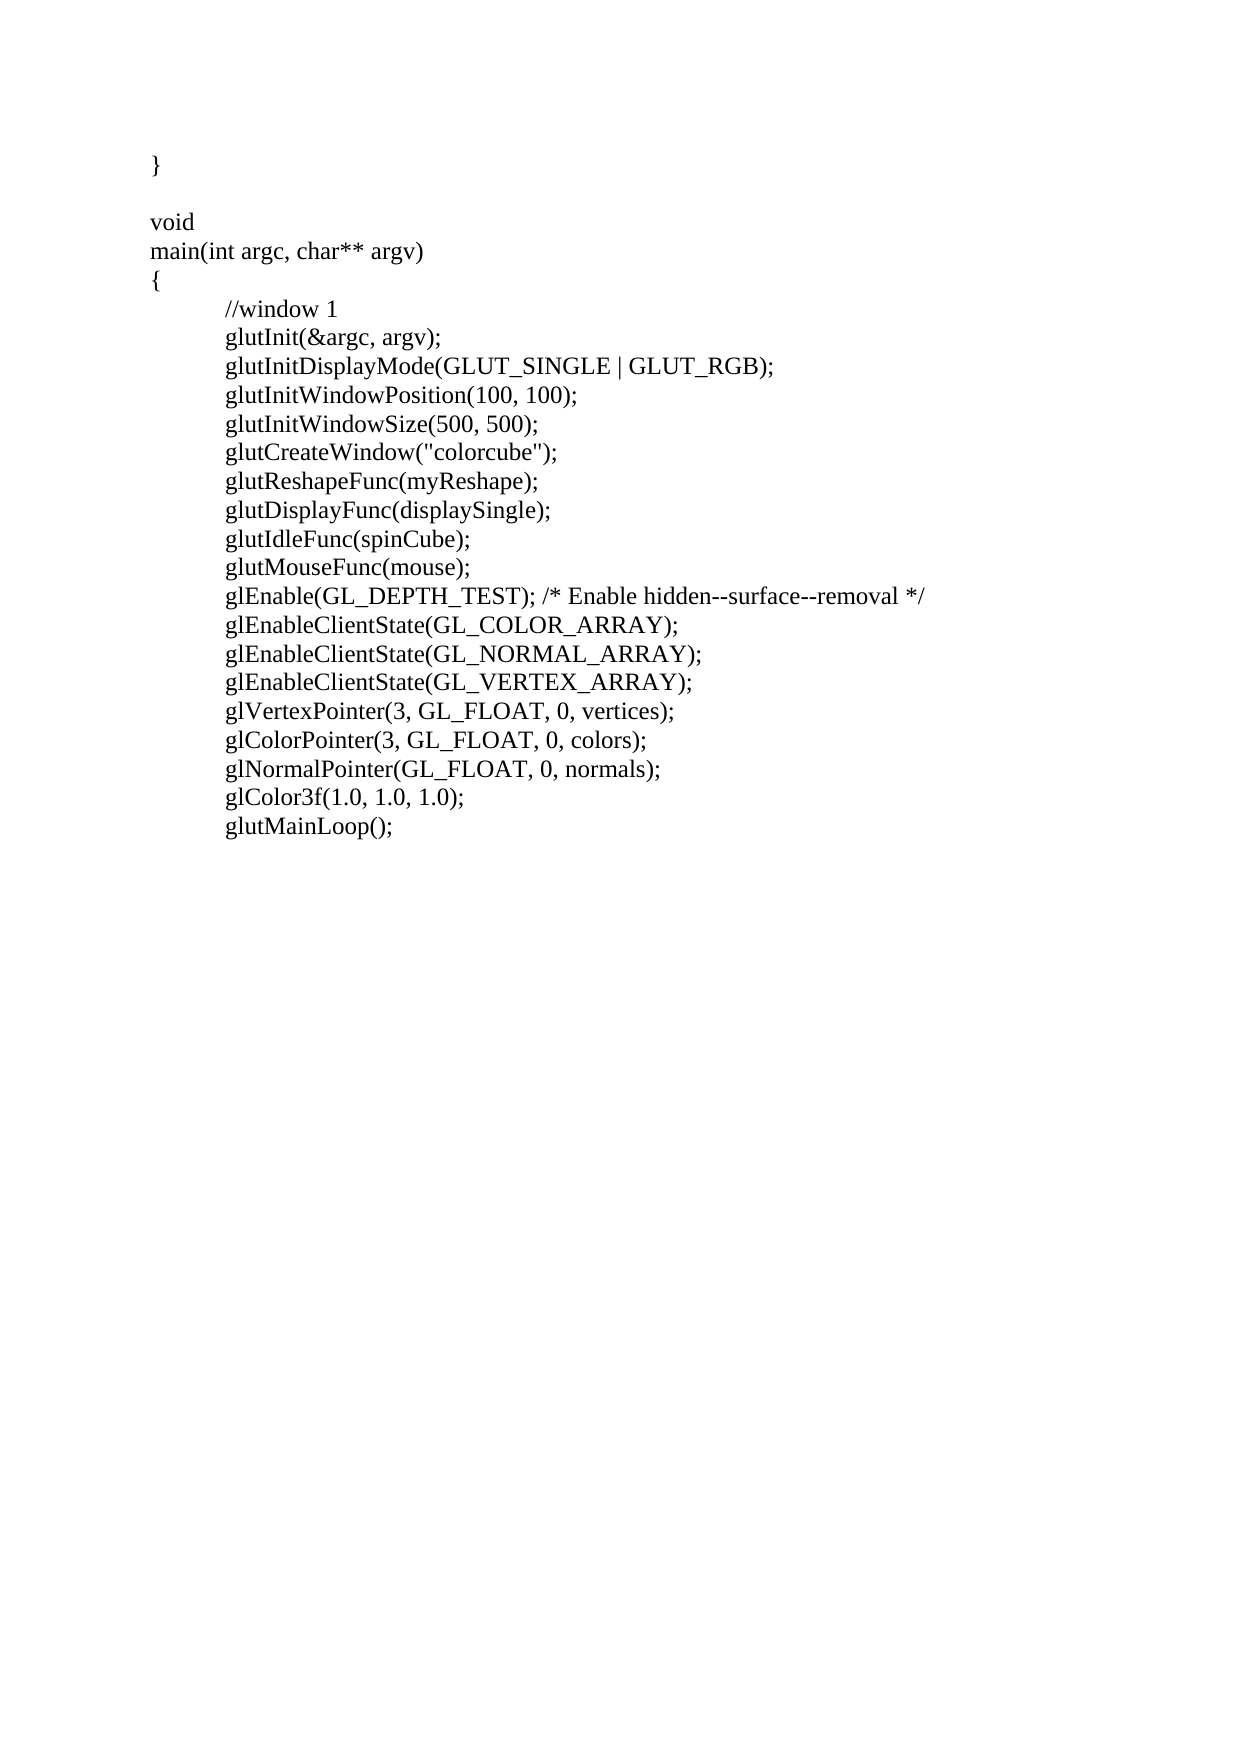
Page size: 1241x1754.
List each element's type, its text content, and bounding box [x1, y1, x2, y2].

text glutIdleFunc(spinCube); [150, 524, 1090, 552]
text glEnable(GL_DEPTH_TEST); /* Enable hidden--surface--removal */ [150, 581, 1090, 610]
text glutReshapeFunc(myReshape); [150, 466, 1090, 495]
text //window 1 [150, 294, 1090, 322]
text { [150, 265, 1090, 294]
text glutCreateWindow("colorcube"); [150, 437, 1090, 466]
text glutInit(&argc, argv); [150, 322, 1090, 351]
text glutMouseFunc(mouse); [150, 552, 1090, 581]
text glEnableClientState(GL_COLOR_ARRAY); [150, 610, 1090, 639]
text glEnableClientState(GL_VERTEX_ARRAY); [150, 667, 1090, 696]
text glVertexPointer(3, GL_FLOAT, 0, vertices); [150, 696, 1090, 725]
text glColor3f(1.0, 1.0, 1.0); [150, 782, 1090, 811]
text glutMainLoop(); [150, 811, 1090, 840]
text } [150, 150, 1090, 179]
text glNormalPointer(GL_FLOAT, 0, normals); [150, 754, 1090, 782]
text glutInitWindowPosition(100, 100); [150, 380, 1090, 409]
text glutInitWindowSize(500, 500); [150, 409, 1090, 437]
text glColorPointer(3, GL_FLOAT, 0, colors); [150, 725, 1090, 754]
text void [150, 207, 1090, 236]
text main(int argc, char** argv) [150, 236, 1090, 265]
text glutInitDisplayMode(GLUT_SINGLE | GLUT_RGB); [150, 351, 1090, 380]
text glutDisplayFunc(displaySingle); [150, 495, 1090, 524]
text glEnableClientState(GL_NORMAL_ARRAY); [150, 639, 1090, 667]
